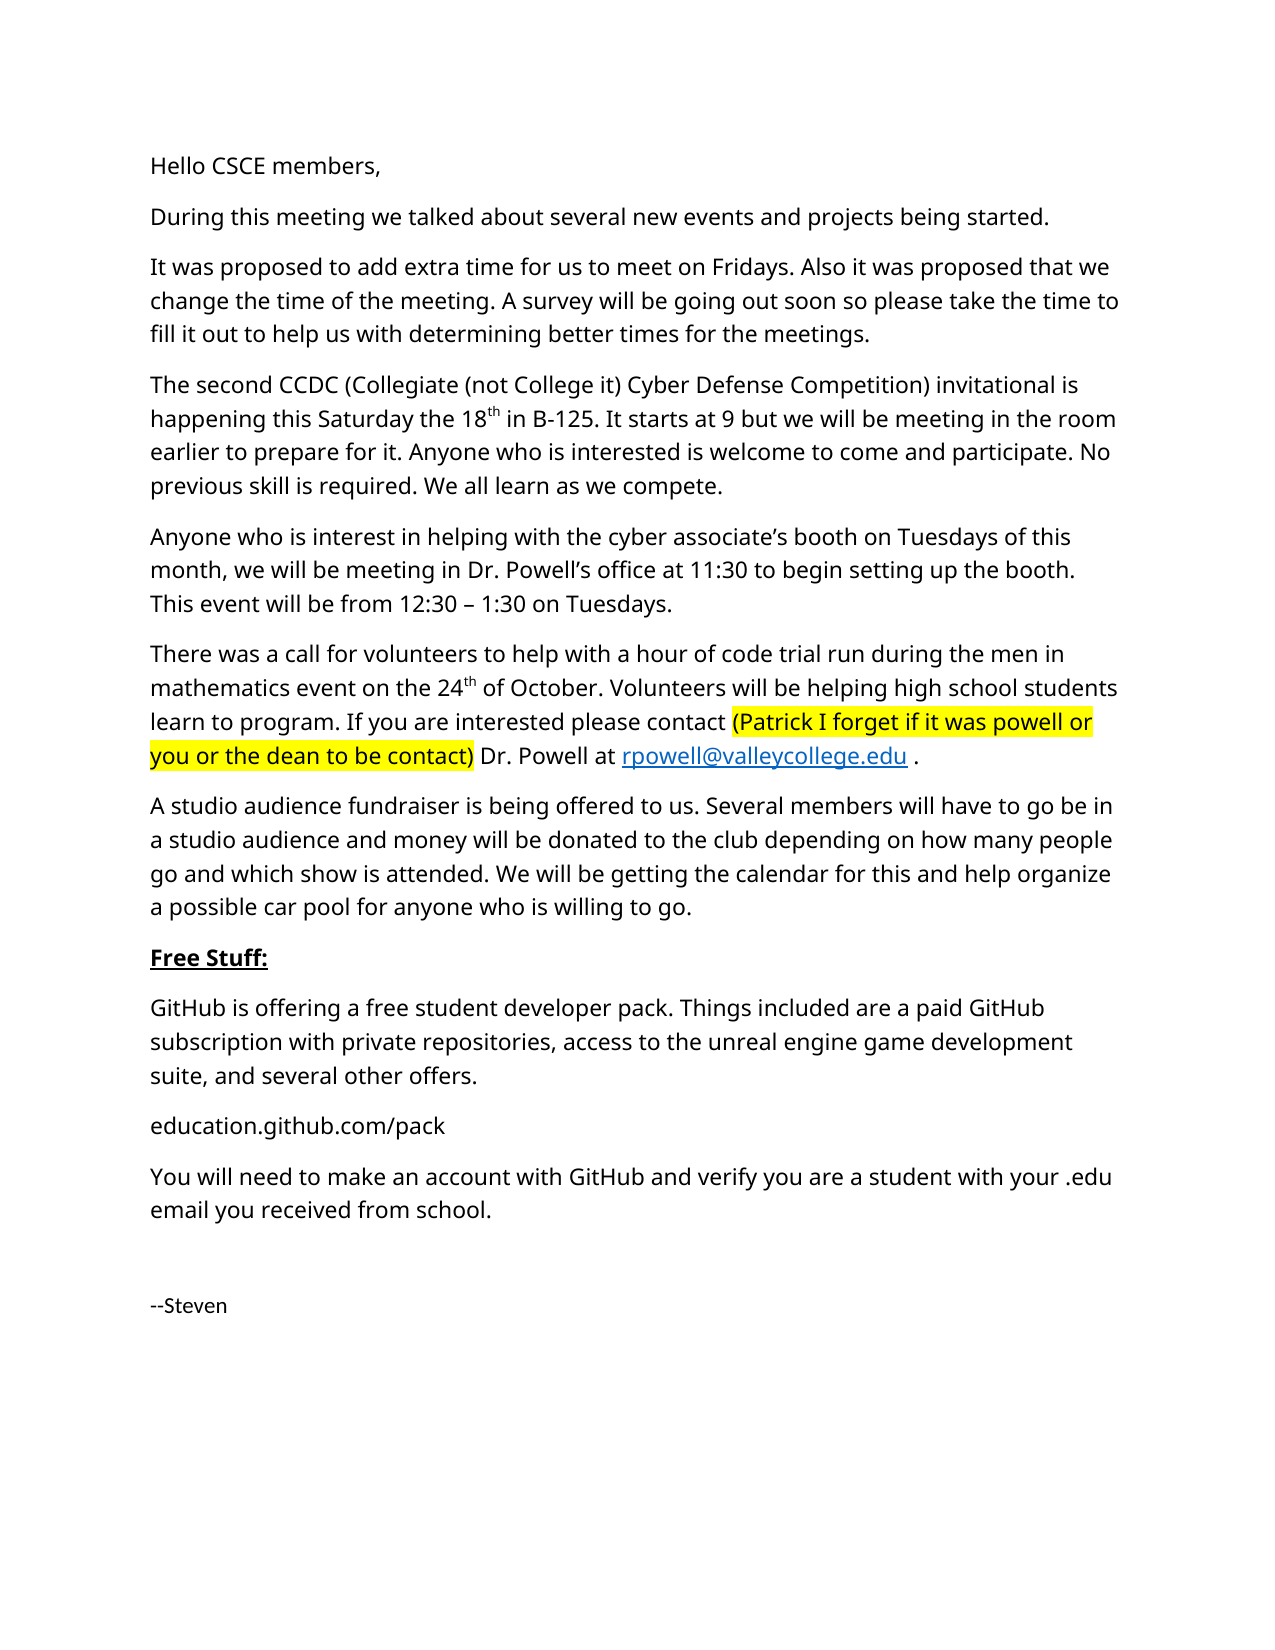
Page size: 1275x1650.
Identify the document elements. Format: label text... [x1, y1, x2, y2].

text The second CCDC (Collegiate (not College it) Cyber Defense Competition) invitational is happening this Saturday the 18th in B-125. It starts at 9 but we will be meeting in the room earlier to prepare for it. Anyone who is interested is welcome to come and participate. No previous skill is required. We all learn as we compete. [150, 369, 1125, 501]
text Hello CSCE members, [150, 150, 1125, 181]
text Anyone who is interest in helping with the cyber associate’s booth on Tuesdays of this month, we will be meeting in Dr. Powell’s office at 11:30 to begin setting up the booth. This event will be from 12:30 – 1:30 on Tuesdays. [150, 520, 1125, 619]
text During this meeting we talked about several new events and projects being started. [150, 200, 1125, 232]
text It was proposed to add extra time for us to meet on Fridays. Also it was proposed that we change the time of the meeting. A survey will be going out soon so please take the time to fill it out to help us with determining better times for the meetings. [150, 251, 1125, 349]
text Free Stuff: [150, 942, 1125, 973]
text education.github.com/pack [150, 1110, 1125, 1141]
text --Steven [150, 1291, 1125, 1319]
text You will need to make an account with GitHub and verify you are a student with your .edu email you received from school. [150, 1160, 1125, 1225]
text There was a call for volunteers to help with a hour of code trial run during the men in mathematics event on the 24th of October. Volunteers will be helping high school students learn to program. If you are interested please contact (Patrick I forget if it was powell or you or the dean to be contact) Dr. Powell at rpowell@valleycollege.edu . [150, 638, 1125, 771]
text GitHub is offering a free student developer pack. Things included are a paid GitHub subscription with private repositories, access to the unreal engine game development suite, and several other offers. [150, 992, 1125, 1091]
text A studio audience fundraiser is being offered to us. Several members will have to go be in a studio audience and money will be donated to the club depending on how many people go and which show is attended. We will be getting the calendar for this and help organize a possible car pool for anyone who is willing to go. [150, 790, 1125, 922]
